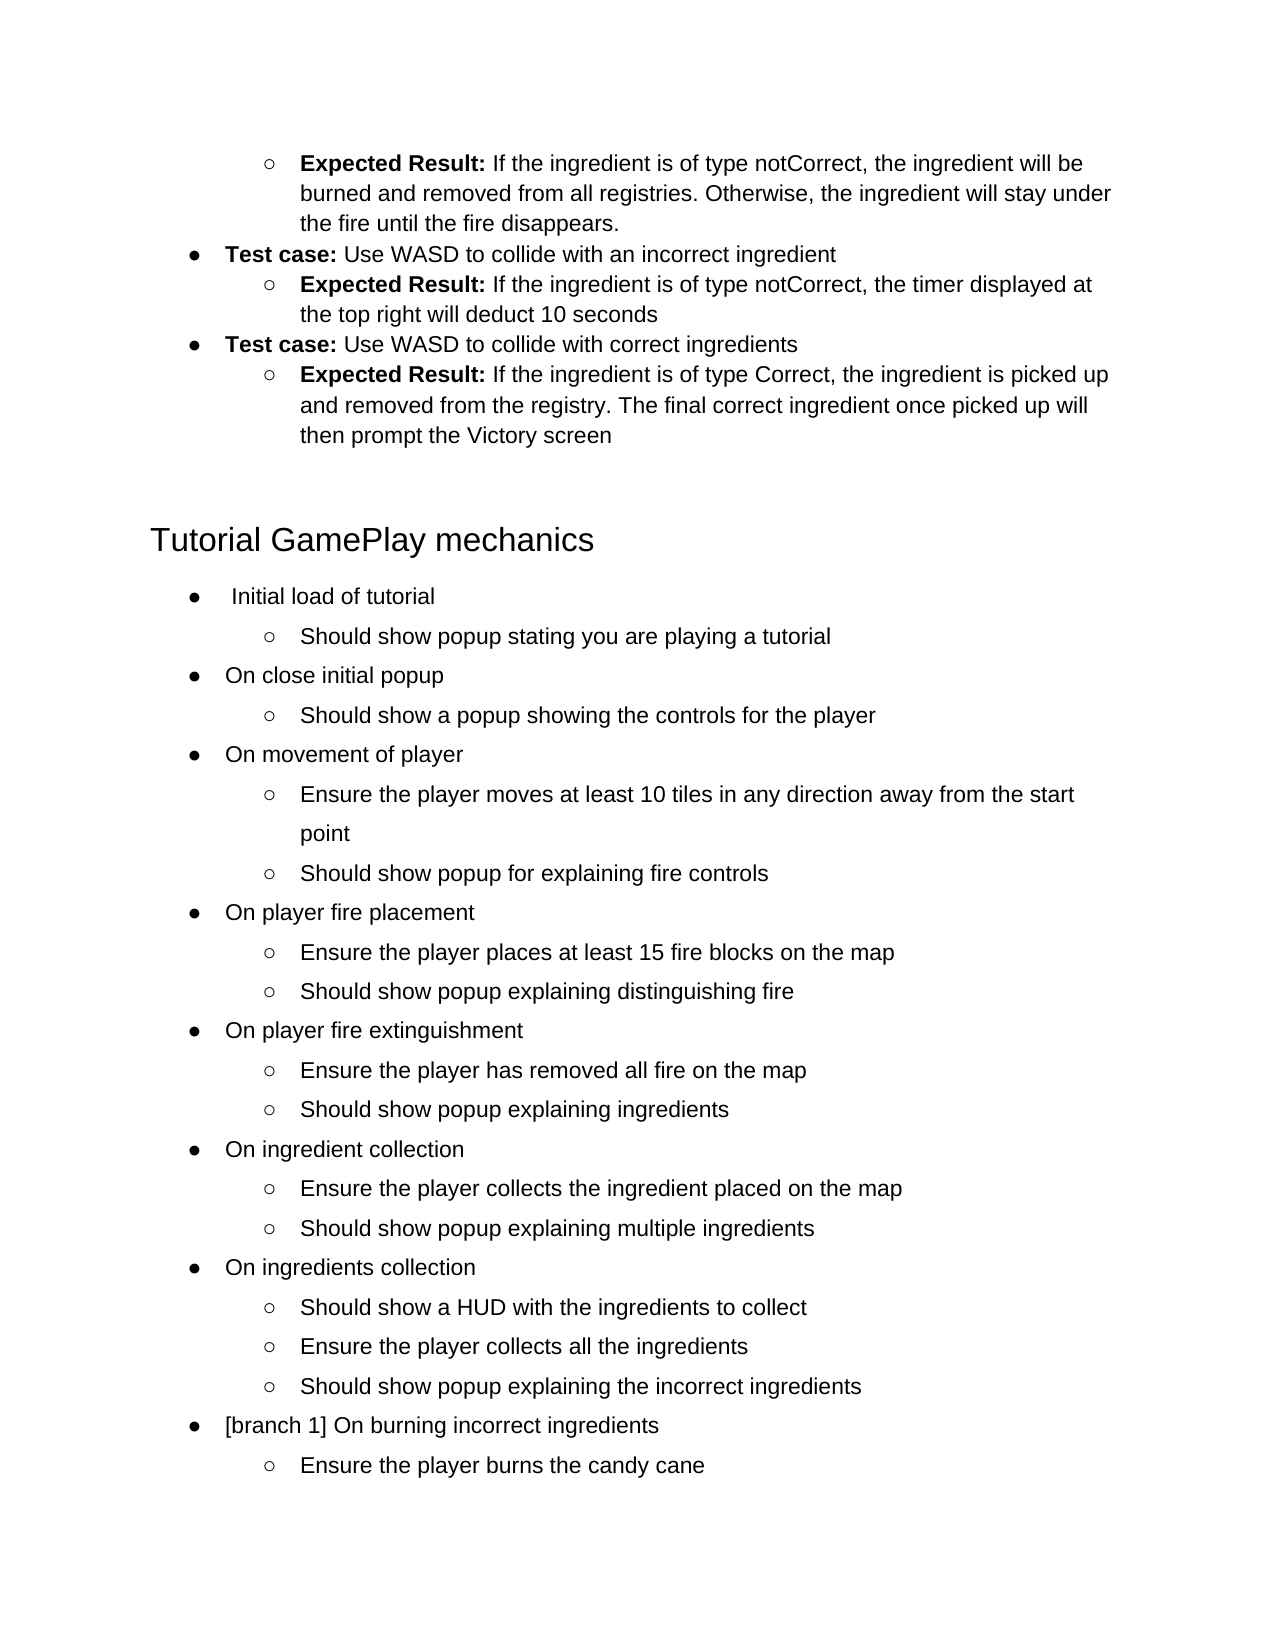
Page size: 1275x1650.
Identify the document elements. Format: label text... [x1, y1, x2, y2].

list Should show popup explaining ingredients [262, 1096, 1125, 1123]
list Test case: Use WASD to collide with an incorrect ingredient [187, 241, 1125, 267]
list Ensure the player has removed all fire on the map [262, 1057, 1125, 1083]
list Should show a HUD with the ingredients to collect [262, 1294, 1125, 1320]
list Initial load of tutorial [187, 583, 1125, 609]
list On player fire extinguishment [187, 1017, 1125, 1044]
list On player fire placement [187, 899, 1125, 925]
list Expected Result: If the ingredient is of type Correct, the ingredient is picked up and removed from the registry. The final correct ingredient once picked up will then prompt the Victory screen [262, 361, 1125, 448]
list Expected Result: If the ingredient is of type notCorrect, the ingredient will be burned and removed from all registries. Otherwise, the ingredient will stay under the fire until the fire disappears. [262, 150, 1125, 237]
list [branch 1] On burning incorrect ingredients [187, 1412, 1125, 1439]
list On close initial popup [187, 662, 1125, 688]
list Should show popup stating you are playing a tutorial [262, 623, 1125, 649]
list Ensure the player collects all the ingredients [262, 1333, 1125, 1360]
list Should show popup explaining multiple ingredients [262, 1215, 1125, 1241]
list Expected Result: If the ingredient is of type notCorrect, the timer displayed at the top right will deduct 10 seconds [262, 271, 1125, 327]
list Should show popup explaining distinguishing fire [262, 978, 1125, 1004]
list Should show popup for explaining fire controls [262, 859, 1125, 886]
list On movement of player [187, 741, 1125, 767]
list Ensure the player burns the candy cane [262, 1452, 1125, 1478]
list On ingredient collection [187, 1136, 1125, 1162]
list Ensure the player collects the ingredient placed on the map [262, 1175, 1125, 1202]
list Ensure the player places at least 15 fire blocks on the map [262, 938, 1125, 965]
list On ingredients collection [187, 1254, 1125, 1281]
list Ensure the player moves at least 10 tiles in any direction away from the start point [262, 781, 1125, 846]
list Should show a popup showing the controls for the player [262, 702, 1125, 728]
subtitle Tutorial GamePlay mechanics [150, 520, 1125, 558]
list Should show popup explaining the incorrect ingredients [262, 1373, 1125, 1399]
list Test case: Use WASD to collide with correct ingredients [187, 331, 1125, 358]
